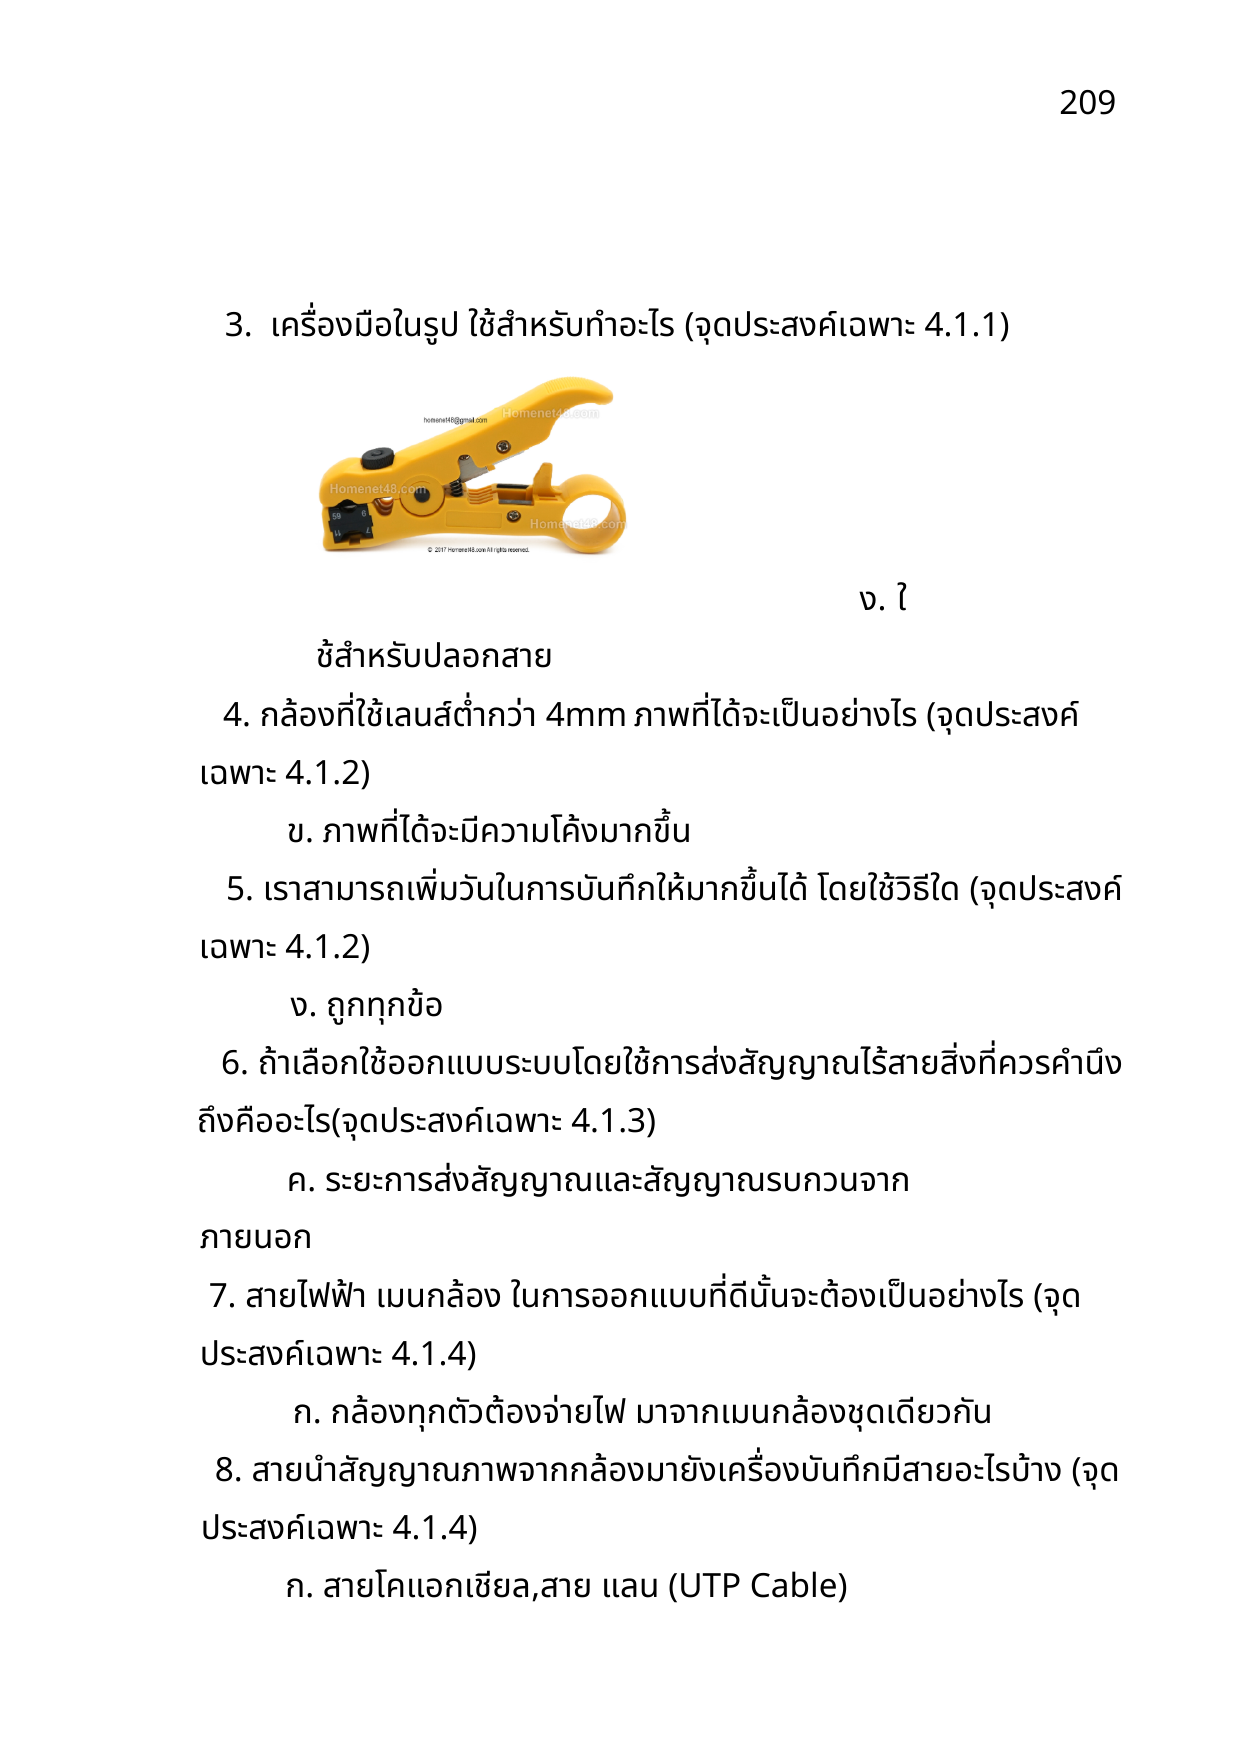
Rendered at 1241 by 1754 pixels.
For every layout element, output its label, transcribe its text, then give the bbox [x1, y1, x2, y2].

text 7. สายไฟฟ้า เมนกล้อง ในการออกแบบที่ดีนั้นจะต้องเป็นอย่างไร (จุดประสงค์เฉพาะ 4.1.4) [199, 1271, 1151, 1380]
text 5. เราสามารถเพิ่มวันในการบันทึกให้มากขึ้นได้ โดยใช้วิธีใด (จุดประสงค์เฉพาะ 4.1.2) [199, 865, 1188, 973]
text ค. ระยะการส่งสัญญาณและสัญญาณรบกวนจากภายนอก [199, 1155, 988, 1264]
text 4. กล้องที่ใช้เลนส์ต่ํากว่า 4mmภาพที่ได้จะเป็นอย่างไร (จุดประสงค์เฉพาะ 4.1.2) [199, 690, 1132, 799]
list ใช้สําหรับปลอกสาย [278, 574, 899, 683]
text ข. ภาพที่ได้จะมีความโค้งมากขึ้น [199, 807, 936, 857]
picture [309, 376, 632, 567]
text 3. เครื่องมือในรูป ใช้สําหรับทําอะไร (จุดประสงค์เฉพาะ 4.1.1) [199, 301, 1113, 351]
text 8. สายนําสัญญาณภาพจากกล้องมายังเครื่องบันทึกมีสายอะไรบ้าง (จุดประสงค์เฉพาะ 4.1.4) [201, 1446, 1170, 1554]
text 6. ถ้าเลือกใช้ออกแบบระบบโดยใช้การส่งสัญญาณไร้สายสิ่งที่ควรคํานึงถึงคืออะไร(จุดประสงค์เฉพาะ 4.1.3) [197, 1039, 1151, 1148]
text ง. ถูกทุกข้อ [197, 981, 893, 1032]
text ก. กล้องทุกตัวต้องจ่ายไฟ มาจากเมนกล้องชุดเดียวกัน [201, 1388, 998, 1438]
text ก. สายโคแอกเชียล,สาย แลน (UTP Cable) [233, 1562, 1170, 1613]
